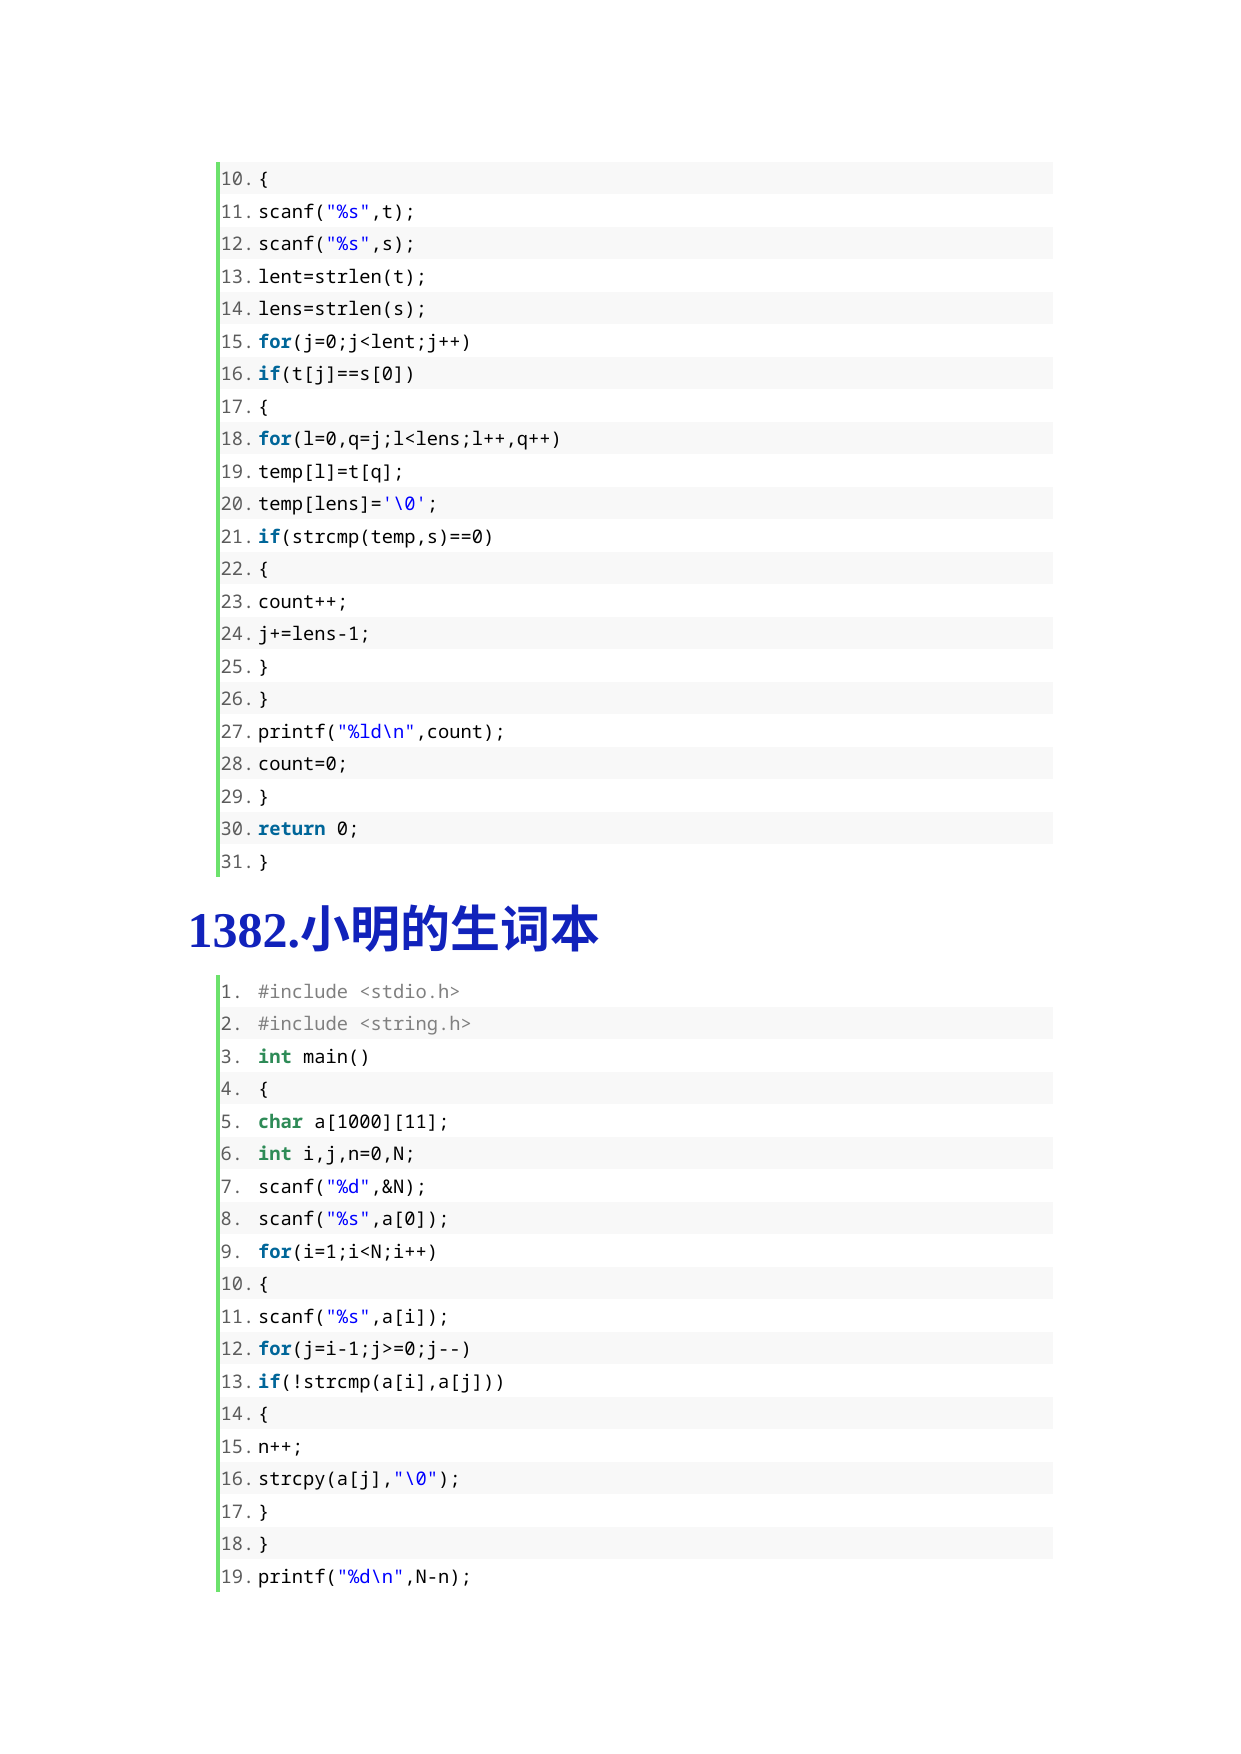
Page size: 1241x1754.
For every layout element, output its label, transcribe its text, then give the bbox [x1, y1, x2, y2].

list for(l=0,q=j;l<lens;l++,q++) [220, 422, 1053, 454]
list temp[l]=t[q]; [220, 454, 1053, 487]
list if(strcmp(temp,s)==0) [220, 519, 1053, 552]
list printf("%d\n",N-n); [220, 1559, 1053, 1592]
list { [220, 1397, 1053, 1429]
list for(i=1;i<N;i++) [220, 1234, 1053, 1267]
list lent=strlen(t); [220, 259, 1053, 292]
text 1382.小明的生词本 [187, 877, 1053, 974]
list j+=lens-1; [220, 617, 1053, 649]
list #include <string.h> [220, 1007, 1053, 1039]
list temp[lens]='\0'; [220, 487, 1053, 519]
list strcpy(a[j],"\0"); [220, 1462, 1053, 1494]
list } [220, 649, 1053, 682]
list count++; [220, 584, 1053, 617]
list printf("%ld\n",count); [220, 714, 1053, 747]
list n++; [220, 1429, 1053, 1462]
list { [220, 162, 1053, 194]
list return 0; [220, 812, 1053, 844]
list for(j=i-1;j>=0;j--) [220, 1332, 1053, 1364]
list if(!strcmp(a[i],a[j])) [220, 1364, 1053, 1397]
list { [220, 552, 1053, 584]
list scanf("%s",t); [220, 194, 1053, 227]
list { [220, 1267, 1053, 1299]
list } [220, 844, 1053, 877]
list scanf("%s",a[i]); [220, 1299, 1053, 1332]
list if(t[j]==s[0]) [220, 357, 1053, 389]
list #include <stdio.h> [216, 974, 1053, 1007]
list } [220, 1527, 1053, 1559]
list int i,j,n=0,N; [220, 1137, 1053, 1169]
list lens=strlen(s); [220, 292, 1053, 324]
list for(j=0;j<lent;j++) [220, 324, 1053, 357]
list int main() [220, 1039, 1053, 1072]
list } [220, 1494, 1053, 1527]
list } [220, 682, 1053, 714]
list count=0; [220, 747, 1053, 779]
list { [220, 1072, 1053, 1104]
list scanf("%s",s); [220, 227, 1053, 259]
list scanf("%s",a[0]); [220, 1202, 1053, 1234]
list { [220, 389, 1053, 422]
list } [220, 779, 1053, 812]
list scanf("%d",&N); [220, 1169, 1053, 1202]
list char a[1000][11]; [220, 1104, 1053, 1137]
